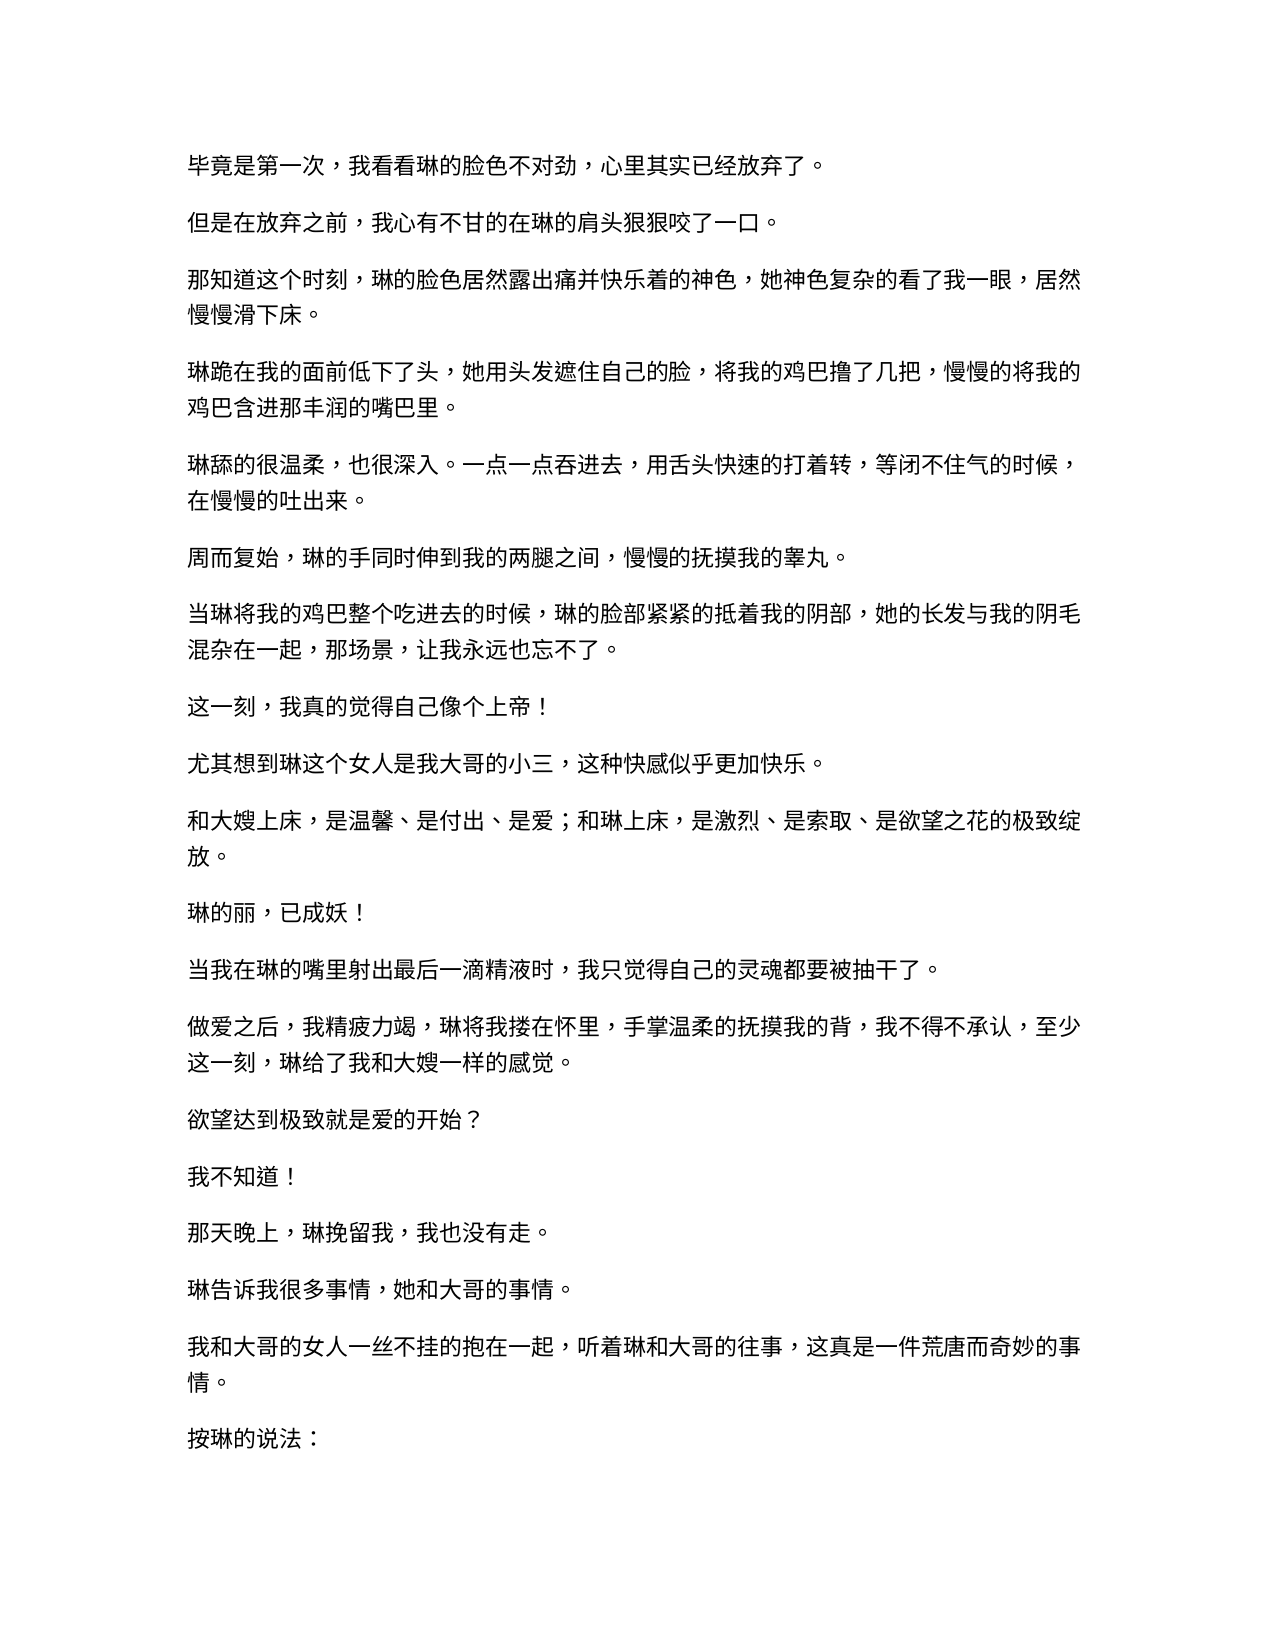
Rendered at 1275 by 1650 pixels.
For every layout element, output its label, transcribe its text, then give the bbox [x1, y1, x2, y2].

text 按琳的说法： [187, 1423, 1087, 1455]
text 这一刻，我真的觉得自己像个上帝！ [187, 691, 1087, 722]
text 琳的丽，已成妖！ [187, 897, 1087, 929]
text 当琳将我的鸡巴整个吃进去的时候，琳的脸部紧紧的抵着我的阴部，她的长发与我的阴毛混杂在一起，那场景，让我永远也忘不了。 [187, 598, 1087, 666]
text 琳舔的很温柔，也很深入。一点一点吞进去，用舌头快速的打着转，等闭不住气的时候，在慢慢的吐出来。 [187, 449, 1087, 516]
text 欲望达到极致就是爱的开始？ [187, 1104, 1087, 1135]
text 做爱之后，我精疲力竭，琳将我搂在怀里，手掌温柔的抚摸我的背，我不得不承认，至少这一刻，琳给了我和大嫂一样的感觉。 [187, 1011, 1087, 1078]
text 我和大哥的女人一丝不挂的抱在一起，听着琳和大哥的往事，这真是一件荒唐而奇妙的事情。 [187, 1331, 1087, 1398]
text 那知道这个时刻，琳的脸色居然露出痛并快乐着的神色，她神色复杂的看了我一眼，居然慢慢滑下床。 [187, 263, 1087, 331]
text 毕竟是第一次，我看看琳的脸色不对劲，心里其实已经放弃了。 [187, 150, 1087, 181]
text 周而复始，琳的手同时伸到我的两腿之间，慢慢的抚摸我的睾丸。 [187, 542, 1087, 573]
text 但是在放弃之前，我心有不甘的在琳的肩头狠狠咬了一口。 [187, 207, 1087, 238]
text 当我在琳的嘴里射出最后一滴精液时，我只觉得自己的灵魂都要被抽干了。 [187, 954, 1087, 985]
text 和大嫂上床，是温馨、是付出、是爱；和琳上床，是激烈、是索取、是欲望之花的极致绽放。 [187, 805, 1087, 872]
text 那天晚上，琳挽留我，我也没有走。 [187, 1217, 1087, 1248]
text 尤其想到琳这个女人是我大哥的小三，这种快感似乎更加快乐。 [187, 748, 1087, 779]
text 琳跪在我的面前低下了头，她用头发遮住自己的脸，将我的鸡巴撸了几把，慢慢的将我的鸡巴含进那丰润的嘴巴里。 [187, 356, 1087, 423]
text 我不知道！ [187, 1160, 1087, 1192]
text 琳告诉我很多事情，她和大哥的事情。 [187, 1274, 1087, 1305]
